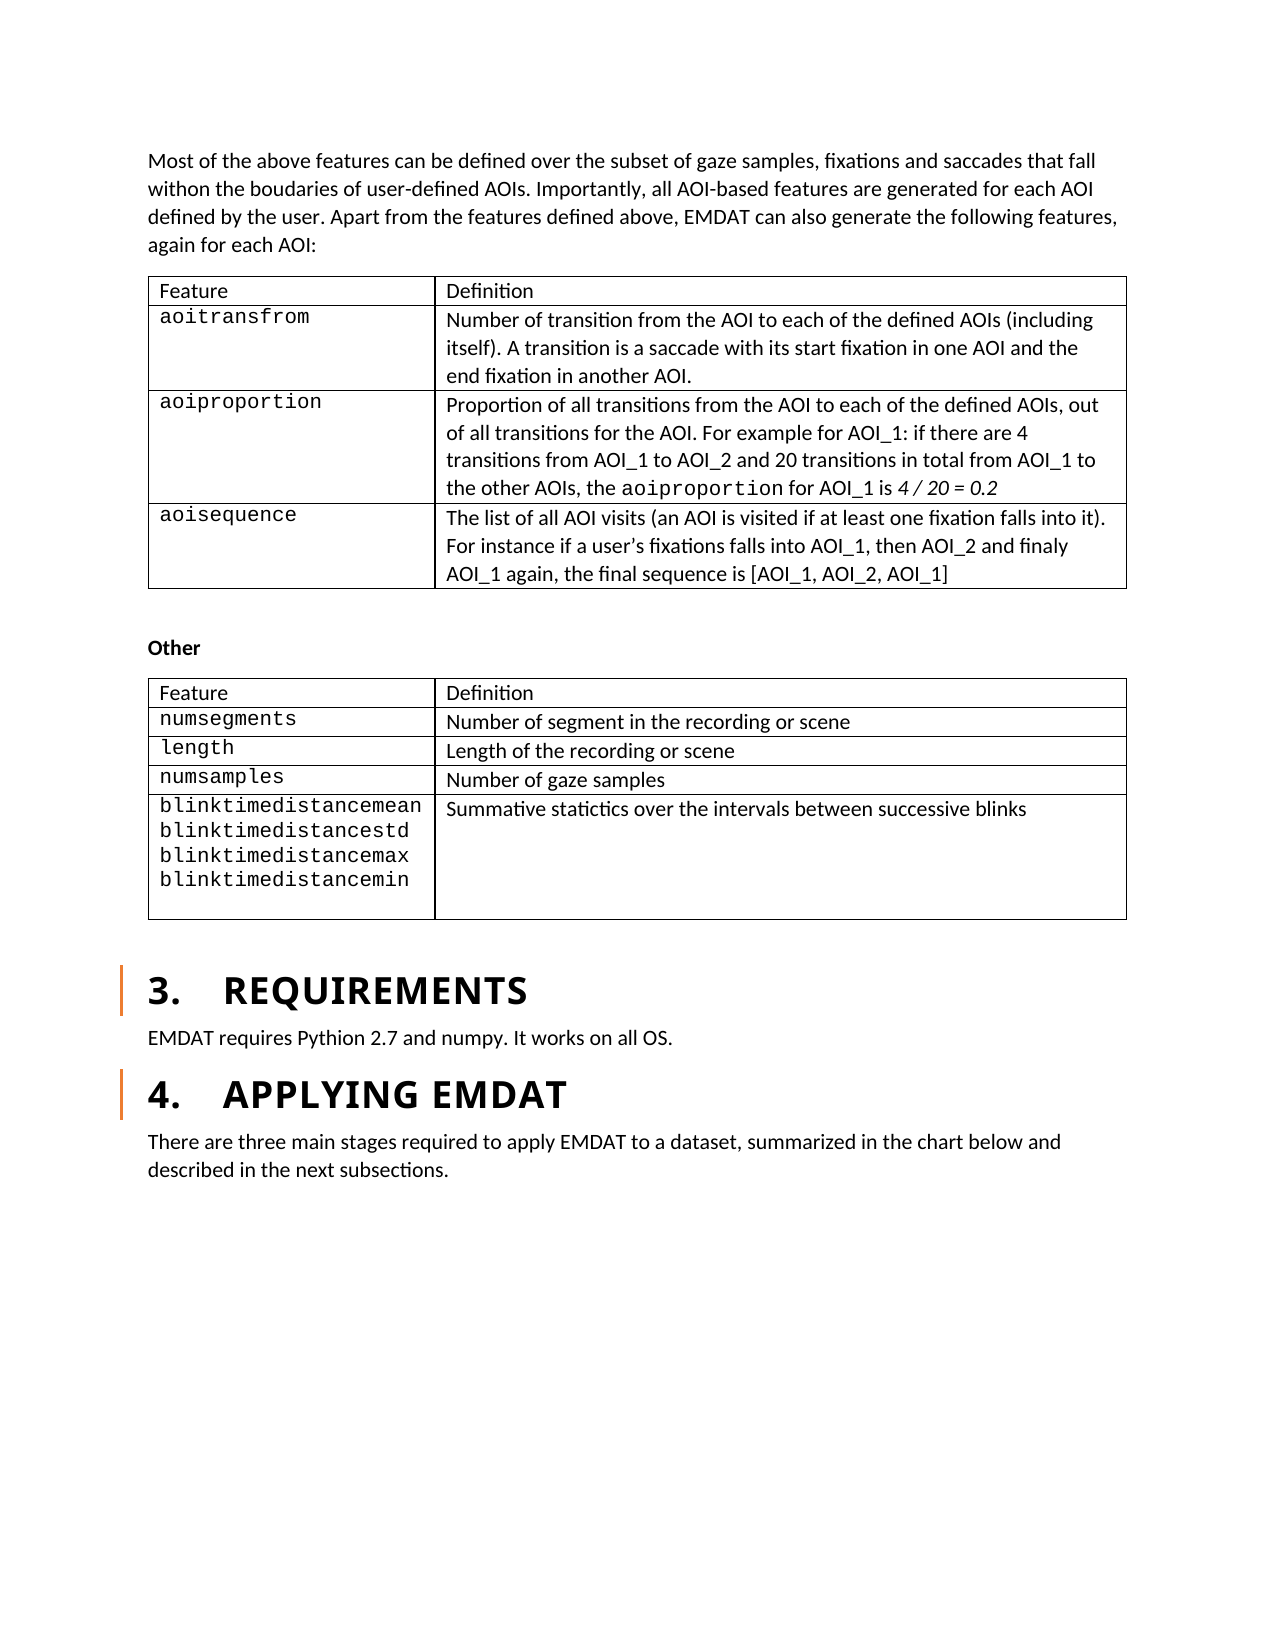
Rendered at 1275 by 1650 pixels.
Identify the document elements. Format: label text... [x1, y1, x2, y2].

text Most of the above features can be defined over the subset of gaze samples, fixations and saccades that fall withon the boudaries of user-defined AOIs. Importantly, all AOI-based features are generated for each AOI defined by the user. Apart from the features defined above, EMDAT can also generate the following features, again for each AOI: [148, 148, 1127, 258]
table_header Definition [436, 679, 1126, 707]
text Other [148, 634, 1127, 660]
table_cell Length of the recording or scene [436, 737, 1126, 765]
table_cell length [149, 737, 434, 765]
table_header Feature [149, 277, 434, 305]
table_cell numsamples [149, 766, 434, 794]
text EMDAT requires Pythion 2.7 and numpy. It works on all OS. [148, 1024, 1127, 1051]
subtitle 4. Applying EMDAT [123, 1069, 1127, 1120]
table_cell blinktimedistancemean blinktimedistancestd blinktimedistancemax blinktimedistancemin [149, 795, 434, 919]
table_cell aoiproportion [149, 391, 434, 503]
table_cell Number of gaze samples [436, 766, 1126, 794]
text There are three main stages required to apply EMDAT to a dataset, summarized in the chart below and described in the next subsections. [148, 1128, 1127, 1183]
table_cell Number of transition from the AOI to each of the defined AOIs (including itself). A transition is a saccade with its start fixation in one AOI and the end fixation in another AOI. [436, 306, 1126, 390]
table_header Definition [436, 277, 1126, 305]
table_cell The list of all AOI visits (an AOI is visited if at least one fixation falls into it). For instance if a user’s fixations falls into AOI_1, then AOI_2 and finaly AOI_1 again, the final sequence is [AOI_1, AOI_2, AOI_1] [436, 504, 1126, 588]
table_cell Proportion of all transitions from the AOI to each of the defined AOIs, out of all transitions for the AOI. For example for AOI_1: if there are 4 transitions from AOI_1 to AOI_2 and 20 transitions in total from AOI_1 to the other AOIs, the aoiproportion for AOI_1 is 4 / 20 = 0.2 [436, 391, 1126, 503]
table_cell Summative statictics over the intervals between successive blinks [436, 795, 1126, 919]
table_cell numsegments [149, 708, 434, 736]
table_header Feature [149, 679, 434, 707]
table_cell aoitransfrom [149, 306, 434, 390]
subtitle 3. Requirements [123, 965, 1127, 1016]
table_cell Number of segment in the recording or scene [436, 708, 1126, 736]
table_cell aoisequence [149, 504, 434, 588]
